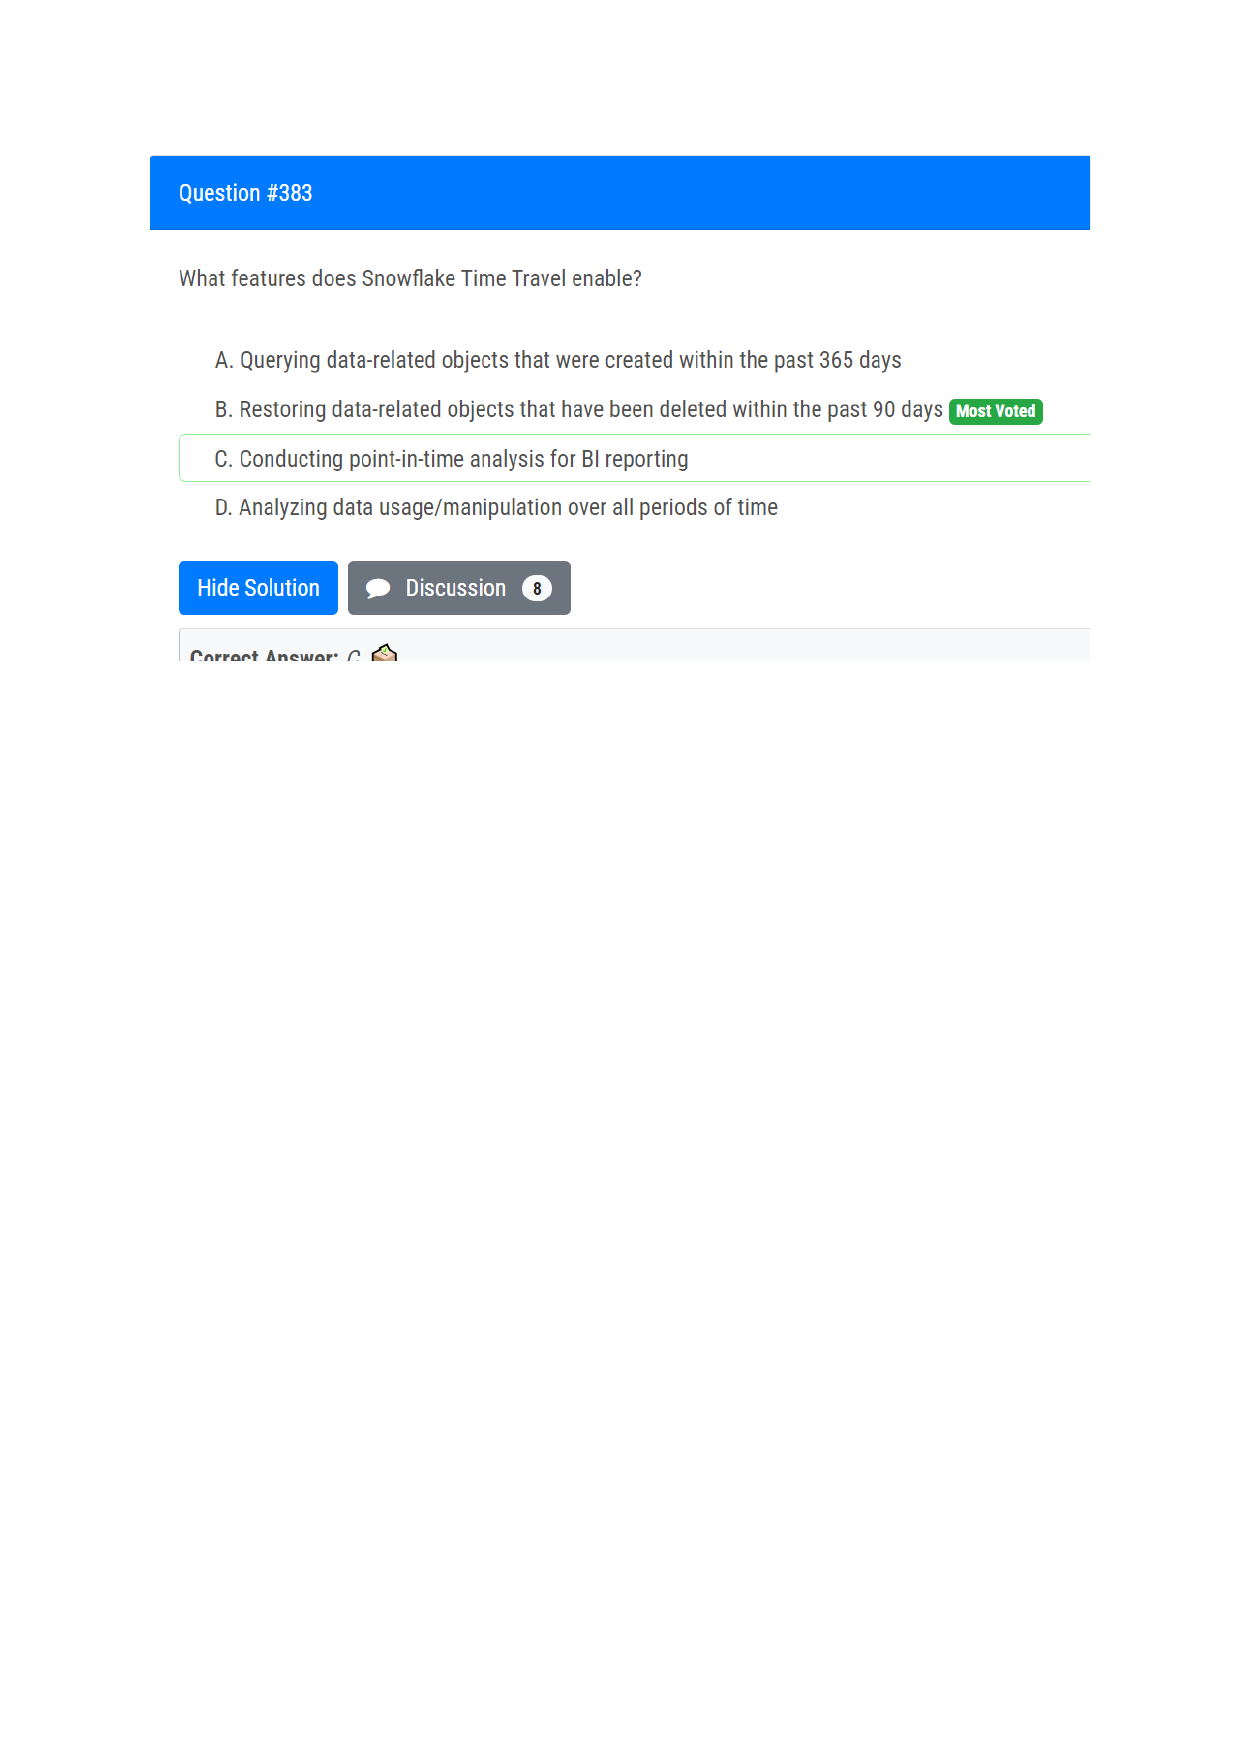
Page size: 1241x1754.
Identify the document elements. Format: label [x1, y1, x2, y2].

picture [150, 150, 1091, 661]
